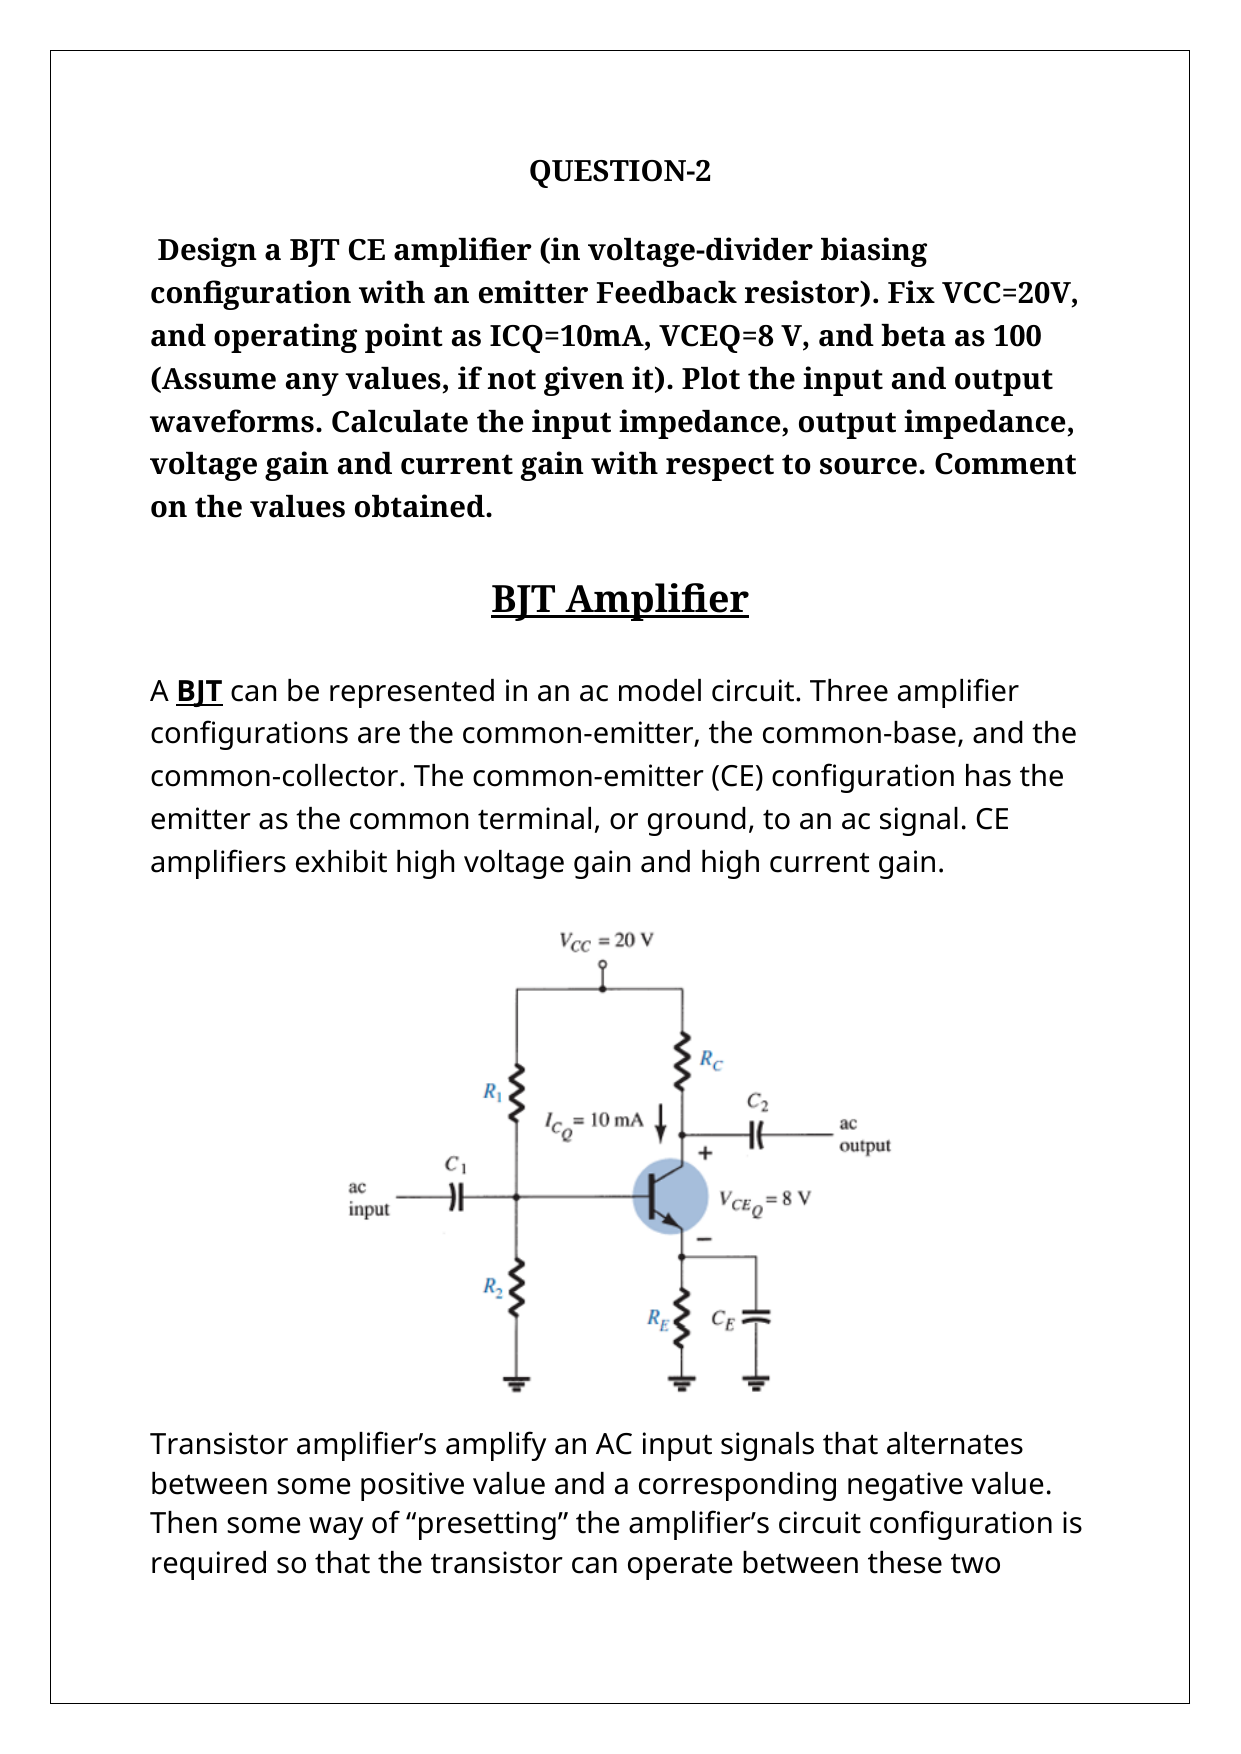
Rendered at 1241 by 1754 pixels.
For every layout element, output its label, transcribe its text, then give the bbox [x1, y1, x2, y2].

picture [325, 926, 915, 1405]
text A BJT can be represented in an ac model circuit. Three amplifier configurations are the common-emitter, the common-base, and the common-collector. The common-emitter (CE) configuration has the emitter as the common terminal, or ground, to an ac signal. CE amplifiers exhibit high voltage gain and high current gain. [150, 670, 1090, 881]
text Design a BJT CE amplifier (in voltage-divider biasing configuration with an emitter Feedback resistor). Fix VCC=20V, and operating point as ICQ=10mA, VCEQ=8 V, and beta as 100 (Assume any values, if not given it). Plot the input and output waveforms. Calculate the input impedance, output impedance, voltage gain and current gain with respect to source. Comment on the values obtained. [150, 229, 1090, 526]
text QUESTION-2 [150, 150, 1090, 190]
text BJT Amplifier [150, 572, 1090, 623]
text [150, 1423, 1090, 1582]
